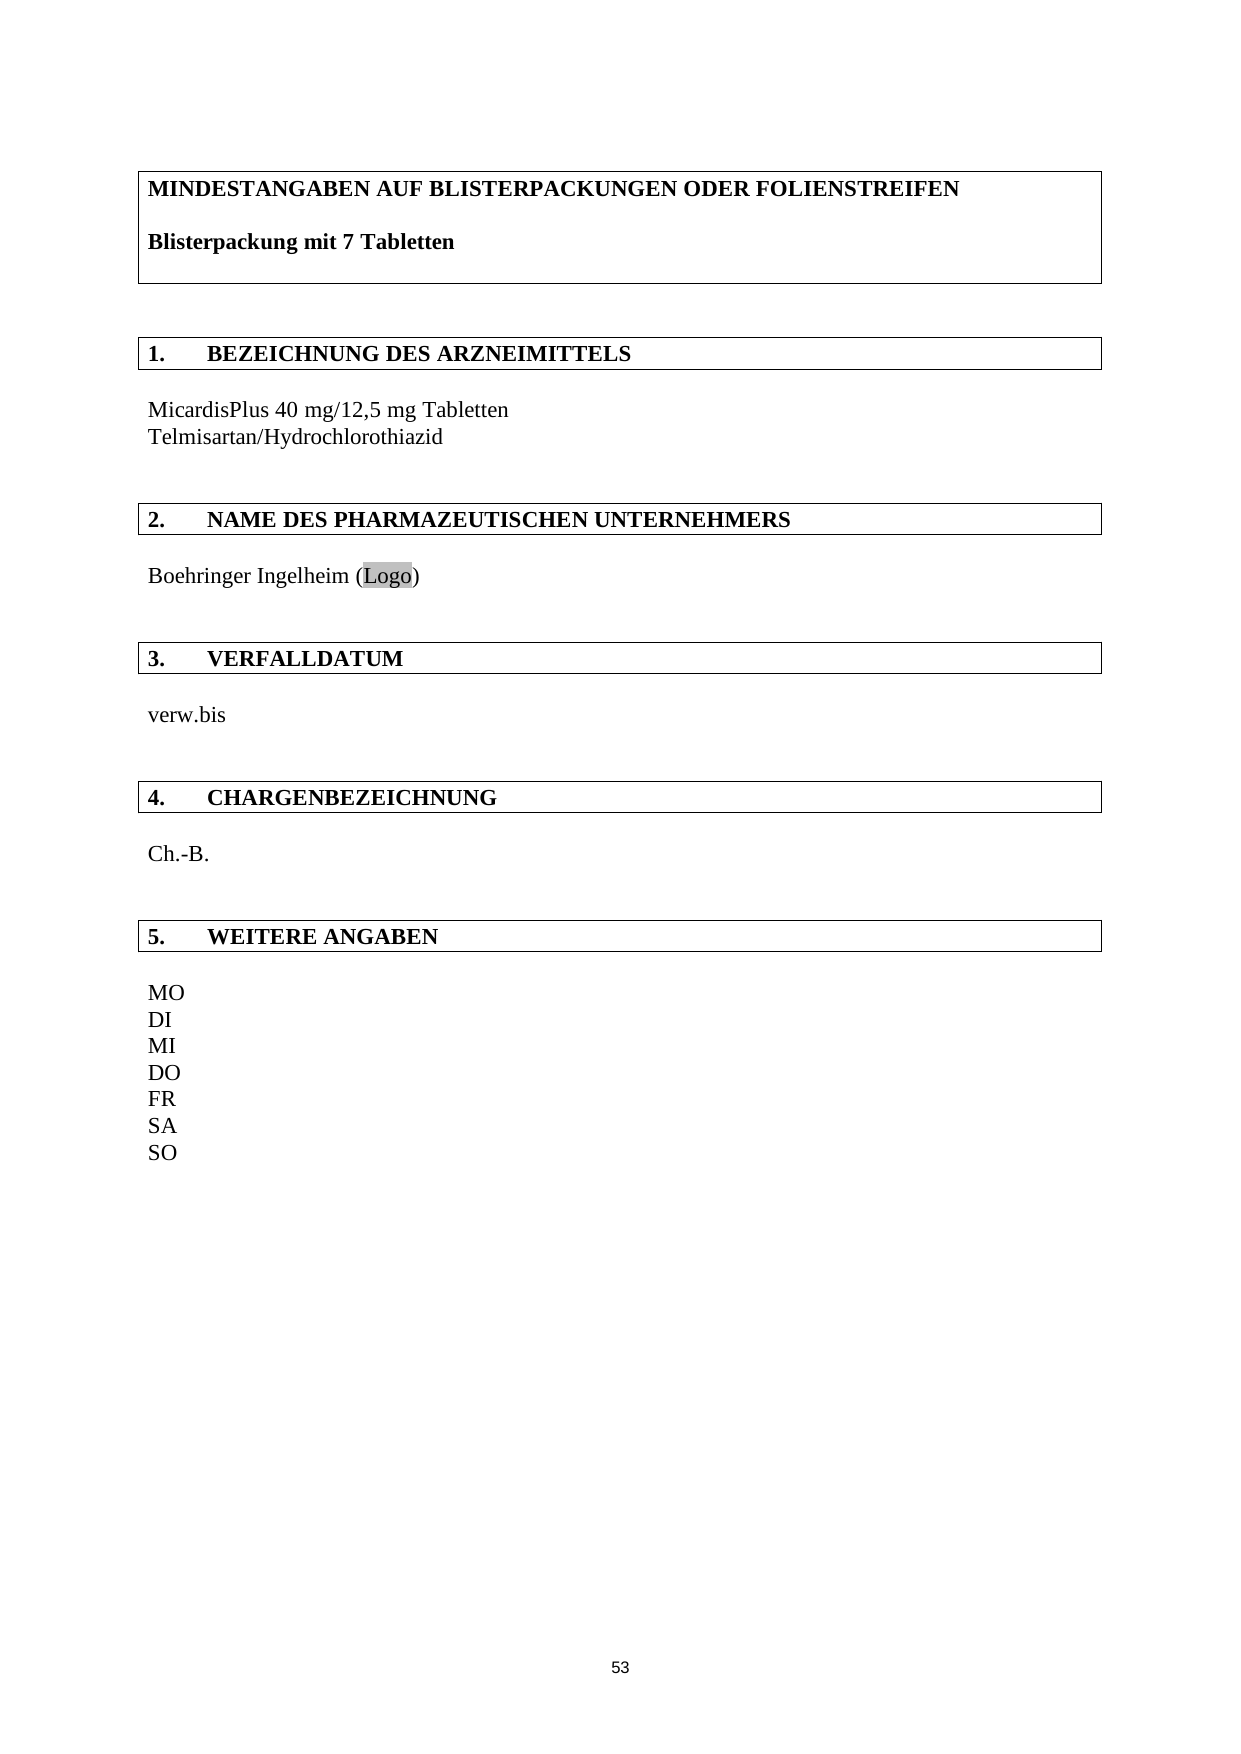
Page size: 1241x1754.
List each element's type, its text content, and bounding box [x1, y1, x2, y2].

text Boehringer Ingelheim (Logo) [148, 562, 363, 588]
text MO [148, 979, 1139, 1006]
text MicardisPlus 40 mg/12,5 mg Tabletten [148, 396, 1092, 423]
text DO [148, 1059, 1139, 1085]
text MI [148, 1032, 1139, 1059]
text FR [148, 1085, 1139, 1112]
text 4. CHARGENBEZEICHNUNG [139, 782, 1101, 812]
text 5. WEITERE ANGABEN [139, 921, 1101, 951]
text DI [148, 1006, 1139, 1032]
text Blisterpackung mit 7 Tabletten [148, 227, 1092, 254]
text Boehringer Ingelheim (Logo) [412, 562, 1092, 588]
text Telmisartan/Hydrochlorothiazid [148, 423, 1092, 449]
text SA [148, 1112, 1139, 1138]
text 3. VERFALLDATUM [139, 643, 1101, 673]
text 1. BEZEICHNUNG DES ARZNEIMITTELS [139, 338, 1101, 369]
text Ch.-B. [148, 840, 1092, 867]
text SO [148, 1138, 1139, 1165]
text 2. NAME DES PHARMAZEUTISCHEN UNTERNEHMERS [139, 504, 1101, 534]
text verw.bis [148, 701, 1092, 727]
text MINDESTANGABEN AUF BLISTERPACKUNGEN ODER FOLIENSTREIFEN [139, 172, 1101, 201]
